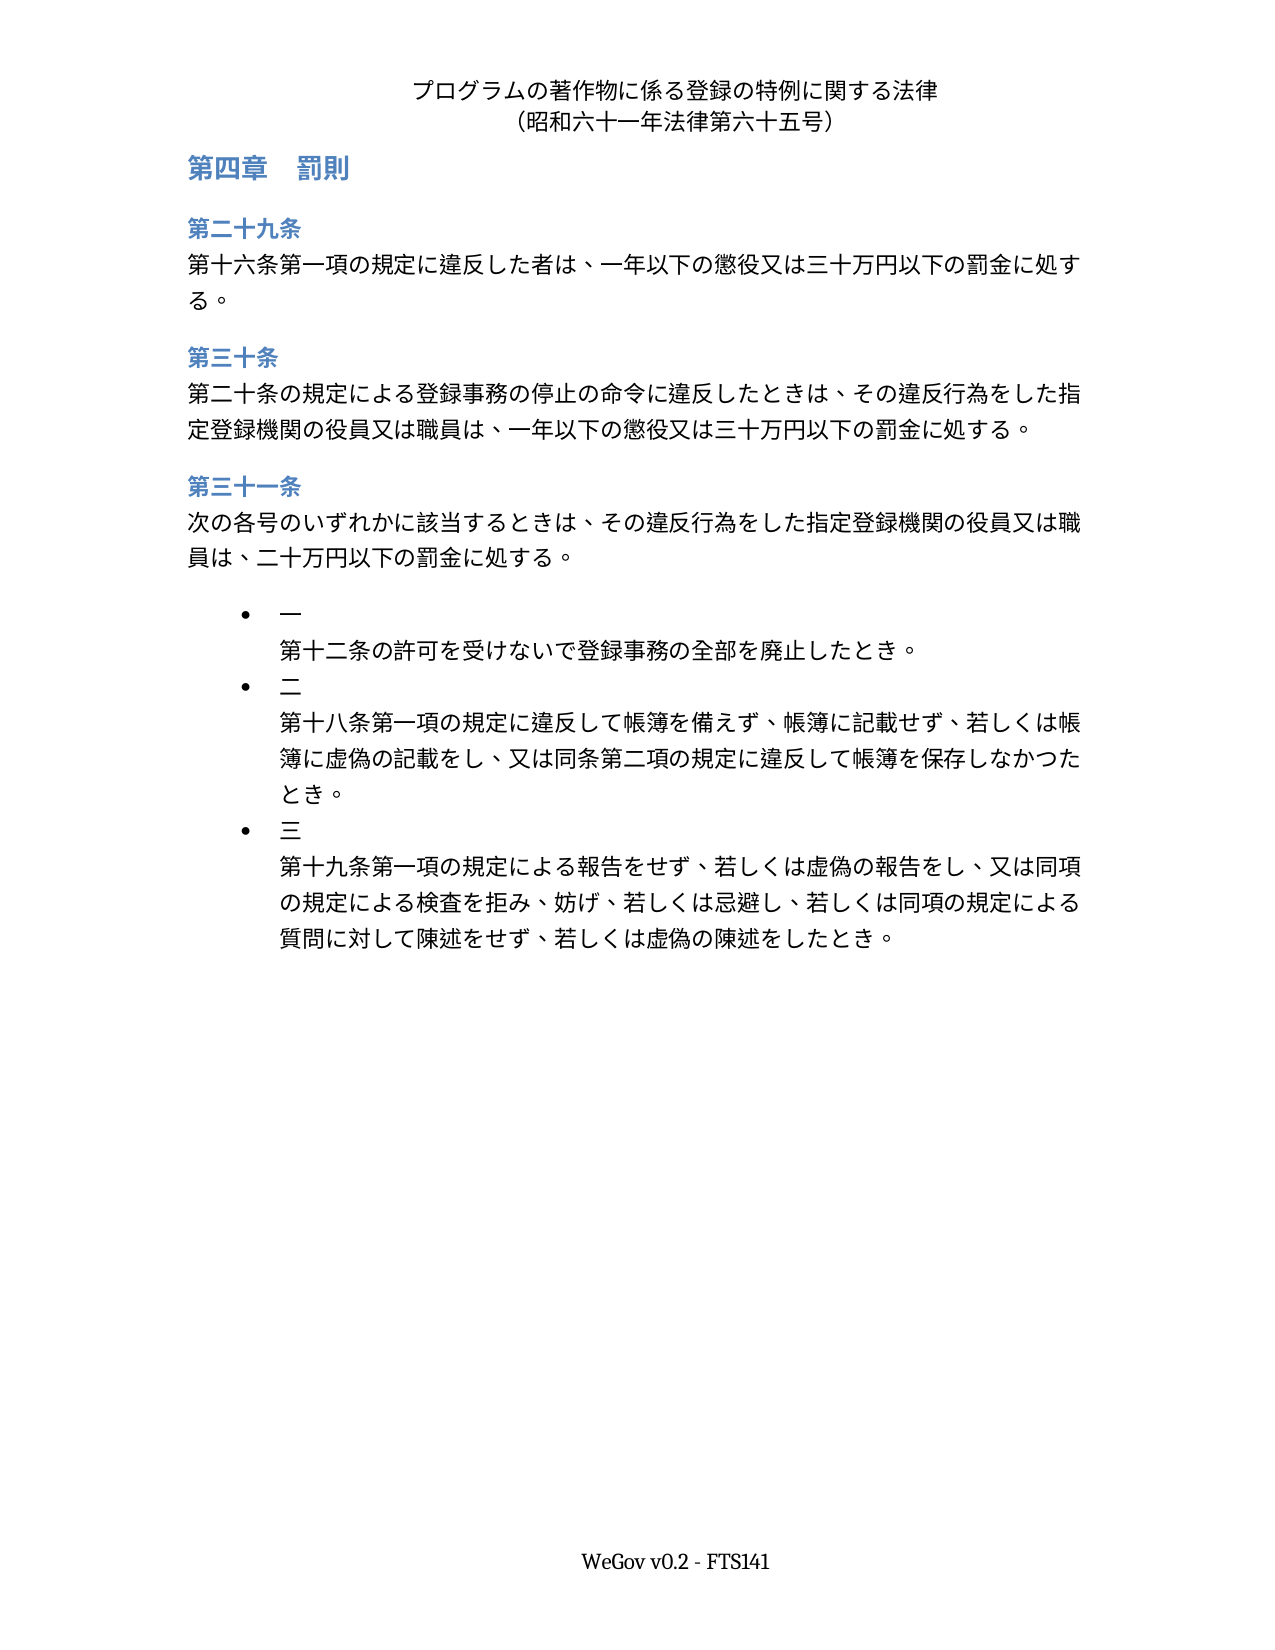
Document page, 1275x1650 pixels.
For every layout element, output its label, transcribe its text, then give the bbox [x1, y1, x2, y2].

subtitle 第三十一条 [187, 471, 1087, 502]
subtitle 第四章 罰則 [187, 150, 1087, 187]
subtitle 第三十条 [187, 342, 1087, 373]
list 一 第十二条の許可を受けないで登録事務の全部を廃止したとき。 [242, 599, 1087, 666]
subtitle 第二十九条 [187, 213, 1087, 244]
text 次の各号のいずれかに該当するときは、その違反行為をした指定登録機関の役員又は職員は、二十万円以下の罰金に処する。 [187, 506, 1087, 574]
text 第二十条の規定による登録事務の停止の命令に違反したときは、その違反行為をした指定登録機関の役員又は職員は、一年以下の懲役又は三十万円以下の罰金に処する。 [187, 378, 1087, 445]
list 三 第十九条第一項の規定による報告をせず、若しくは虚偽の報告をし、又は同項の規定による検査を拒み、妨げ、若しくは忌避し、若しくは同項の規定による質問に対して陳述をせず、若しくは虚偽の陳述をしたとき。 [242, 815, 1087, 954]
list 二 第十八条第一項の規定に違反して帳簿を備えず、帳簿に記載せず、若しくは帳簿に虚偽の記載をし、又は同条第二項の規定に違反して帳簿を保存しなかつたとき。 [242, 671, 1087, 810]
text 第十六条第一項の規定に違反した者は、一年以下の懲役又は三十万円以下の罰金に処する。 [187, 249, 1087, 316]
